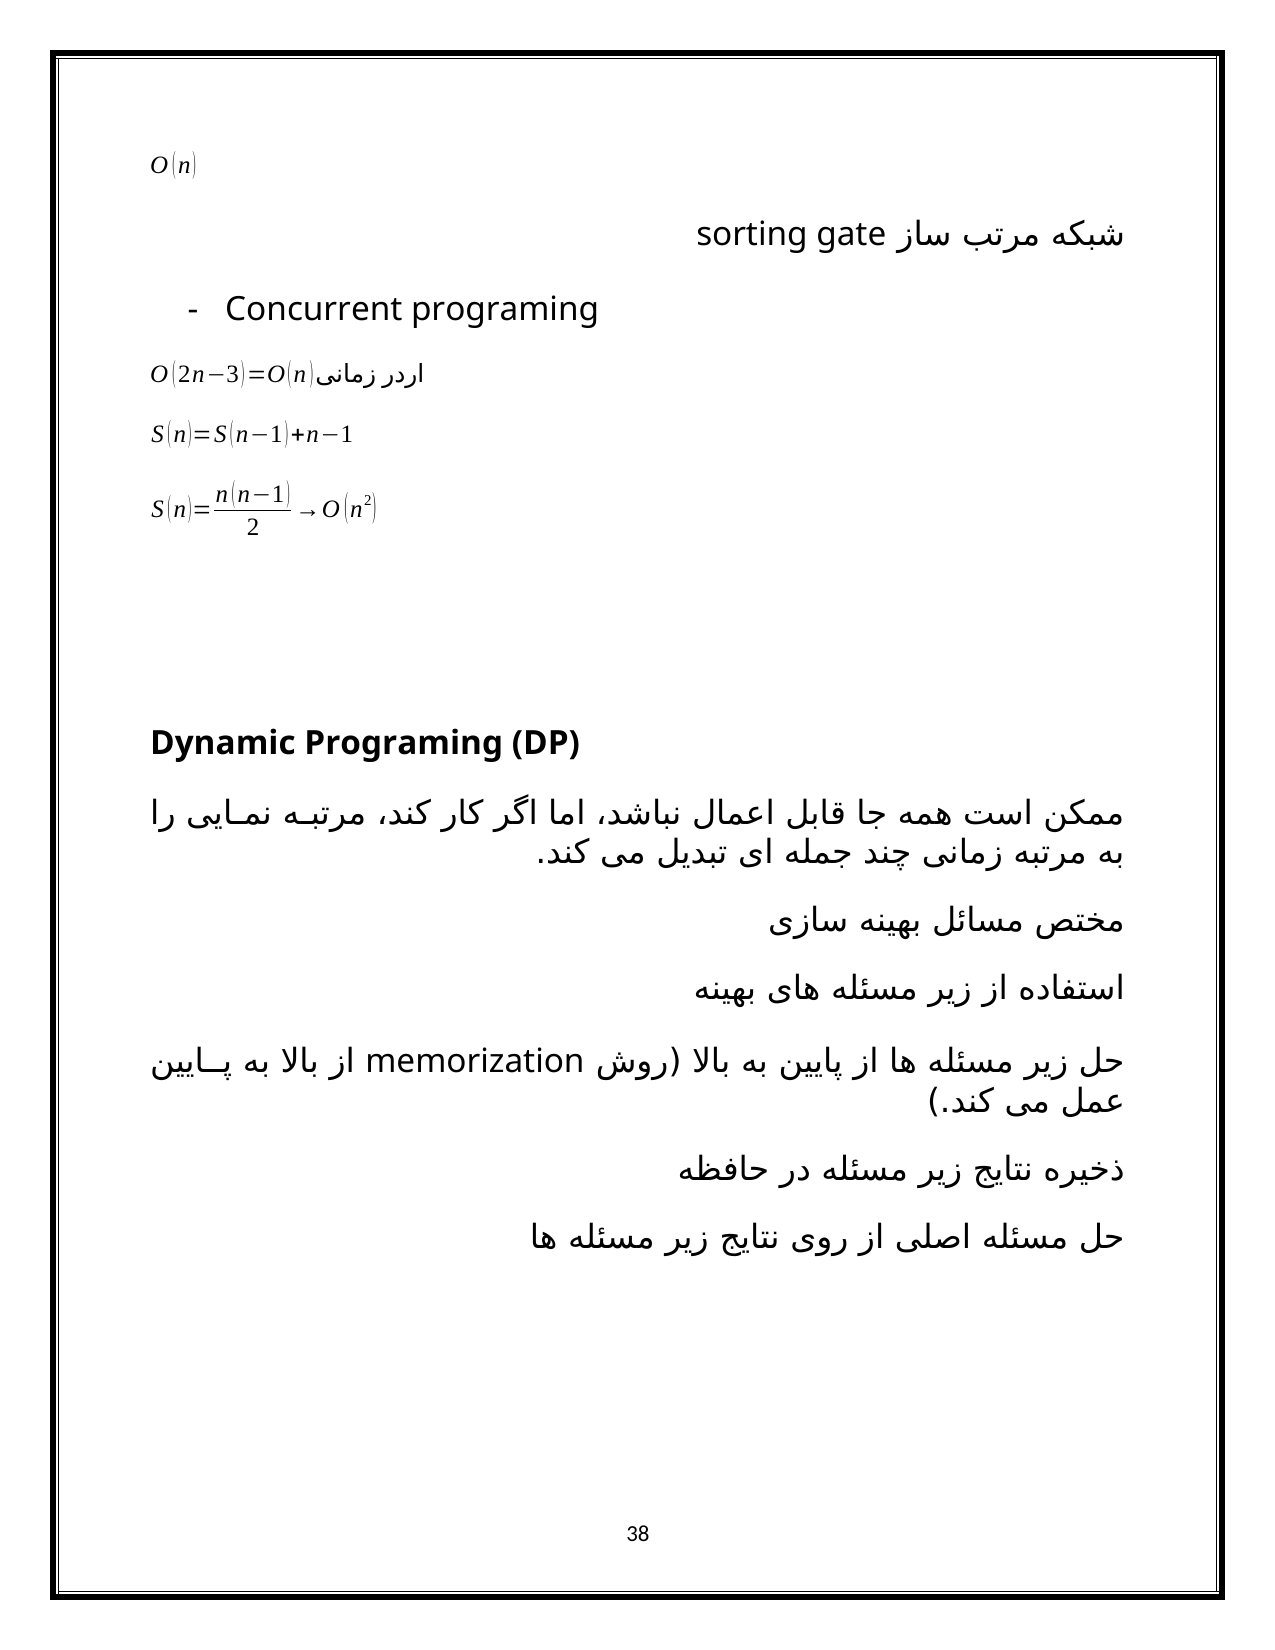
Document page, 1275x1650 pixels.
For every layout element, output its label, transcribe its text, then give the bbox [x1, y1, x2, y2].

text ممکن است همه جا قابل اعمال نباشد، اما اگر کار کند، مرتبه نمایی را به مرتبه زمانی چند جمله ای تبدیل می کند. [150, 793, 1125, 871]
text شبکه مرتب ساز sorting gate [150, 210, 1125, 255]
text حل زیر مسئله ها از پایین به بالا (روش memorization از بالا به پایین عمل می کند.) [150, 1036, 1125, 1121]
text استفاده از زیر مسئله های بهینه [150, 968, 1125, 1007]
list Concurrent programing [187, 284, 1125, 330]
text ذخیره نتایج زیر مسئله در حافظه [150, 1150, 1125, 1189]
text حل مسئله اصلی از روی نتایج زیر مسئله ها [150, 1218, 1125, 1257]
text مختص مسائل بهینه سازی [150, 900, 1125, 939]
text Dynamic Programing (DP) [150, 719, 1125, 764]
